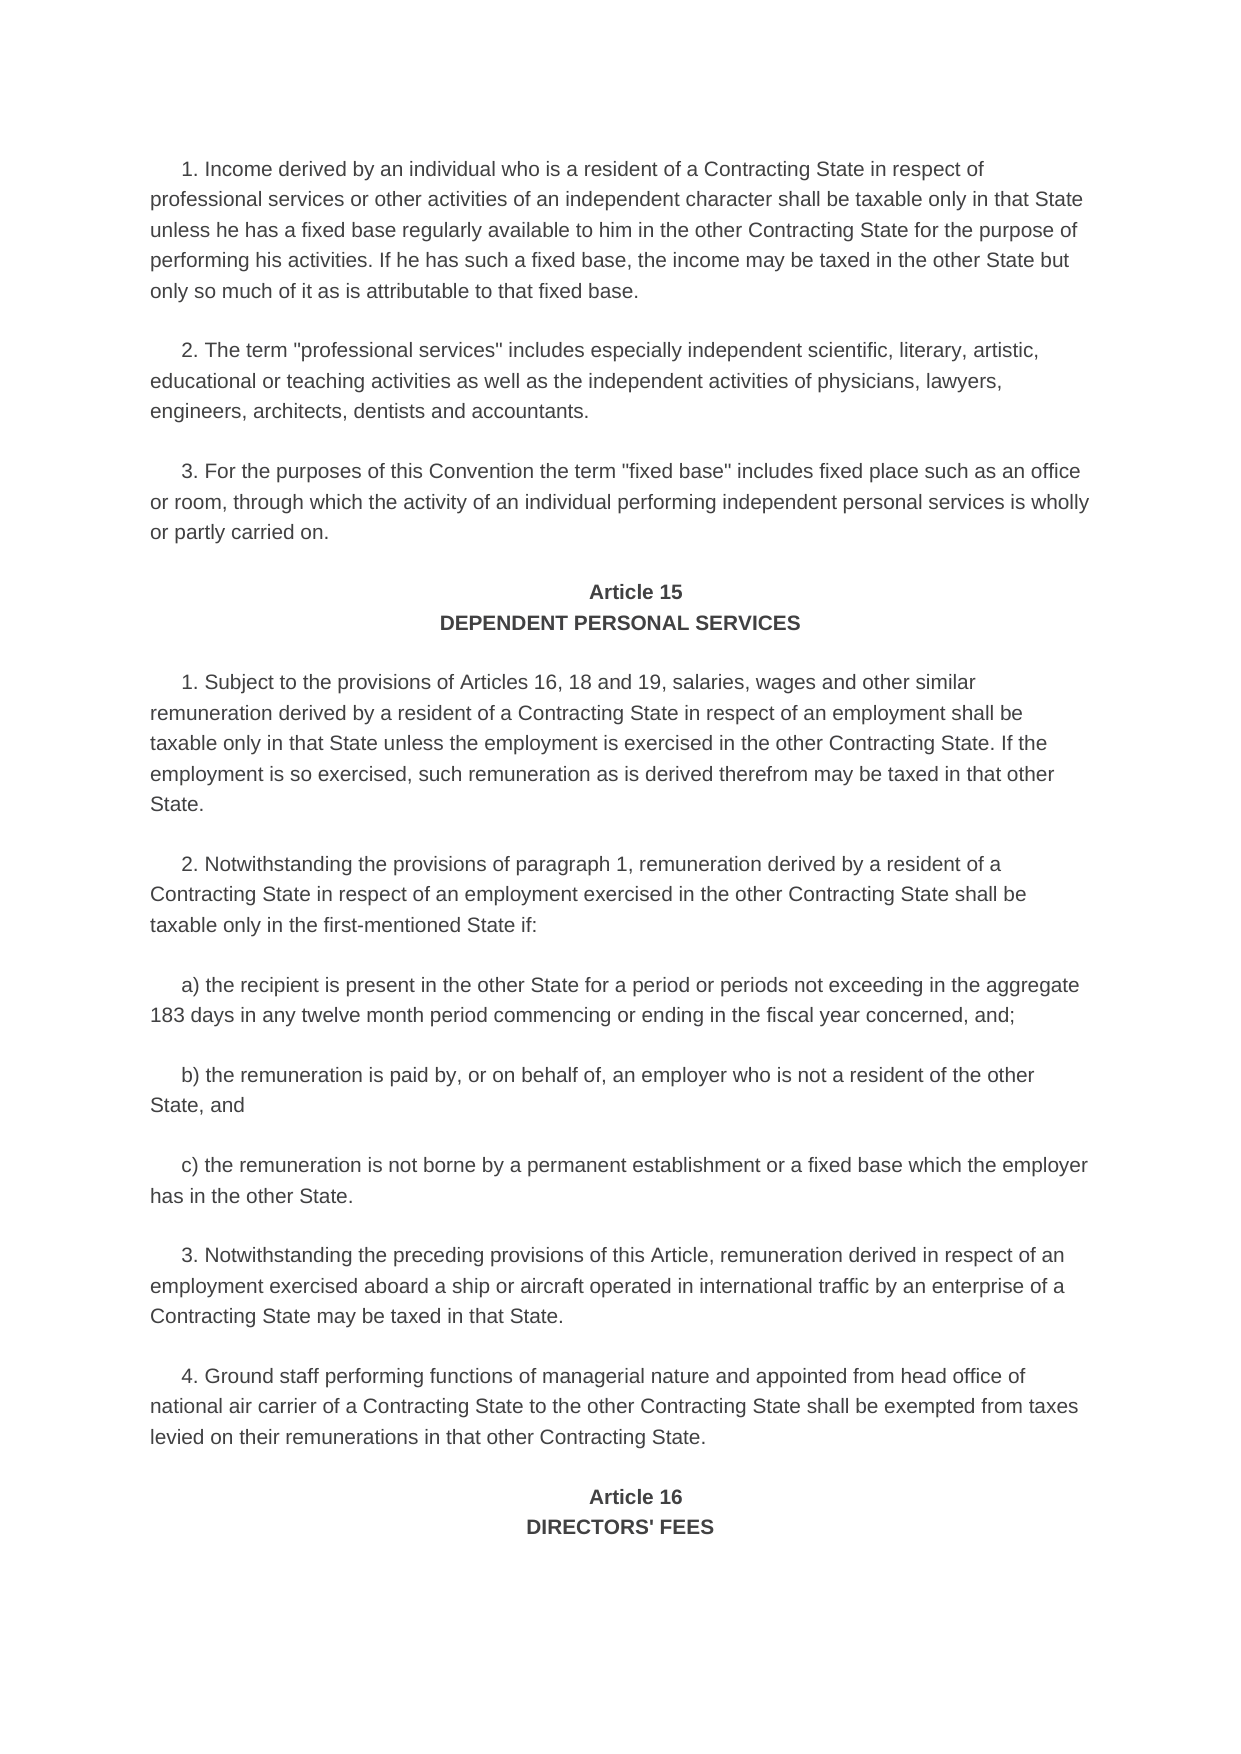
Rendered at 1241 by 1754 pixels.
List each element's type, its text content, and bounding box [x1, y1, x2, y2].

text 3. Notwithstanding the preceding provisions of this Article, remuneration derived in respect of an employment exercised aboard a ship or aircraft operated in international traffic by an enterprise of a Contracting State may be taxed in that State. [150, 1237, 1090, 1328]
text 2. Notwithstanding the provisions of paragraph 1, remuneration derived by a resident of a Contracting State in respect of an employment exercised in the other Contracting State shall be taxable only in the first-mentioned State if: [150, 845, 1090, 937]
text b) the remuneration is paid by, or on behalf of, an employer who is not a resident of the other State, and [150, 1056, 1090, 1117]
text 3. For the purposes of this Convention the term "fixed base" includes fixed place such as an office or room, through which the activity of an individual performing independent personal services is wholly or partly carried on. [150, 452, 1090, 544]
text a) the recipient is present in the other State for a period or periods not exceeding in the aggregate 183 days in any twelve month period commencing or ending in the fiscal year concerned, and; [150, 966, 1090, 1027]
text Article 16 DIRECTORS' FEES [150, 1478, 1090, 1539]
text c) the remuneration is not borne by a permanent establishment or a fixed base which the employer has in the other State. [150, 1146, 1090, 1207]
text 1. Income derived by an individual who is a resident of a Contracting State in respect of professional services or other activities of an independent character shall be taxable only in that State unless he has a fixed base regularly available to him in the other Contracting State for the purpose of performing his activities. If he has such a fixed base, the income may be taxed in the other State but only so much of it as is attributable to that fixed base. [150, 150, 1090, 303]
text 2. The term "professional services" includes especially independent scientific, literary, artistic, educational or teaching activities as well as the independent activities of physicians, lawyers, engineers, architects, dentists and accountants. [150, 332, 1090, 423]
text 4. Ground staff performing functions of managerial nature and appointed from head office of national air carrier of a Contracting State to the other Contracting State shall be exempted from taxes levied on their remunerations in that other Contracting State. [150, 1357, 1090, 1449]
text Article 15 DEPENDENT PERSONAL SERVICES [150, 573, 1090, 634]
text 1. Subject to the provisions of Articles 16, 18 and 19, salaries, wages and other similar remuneration derived by a resident of a Contracting State in respect of an employment shall be taxable only in that State unless the employment is exercised in the other Contracting State. If the employment is so exercised, such remuneration as is derived therefrom may be taxed in that other State. [150, 663, 1090, 816]
